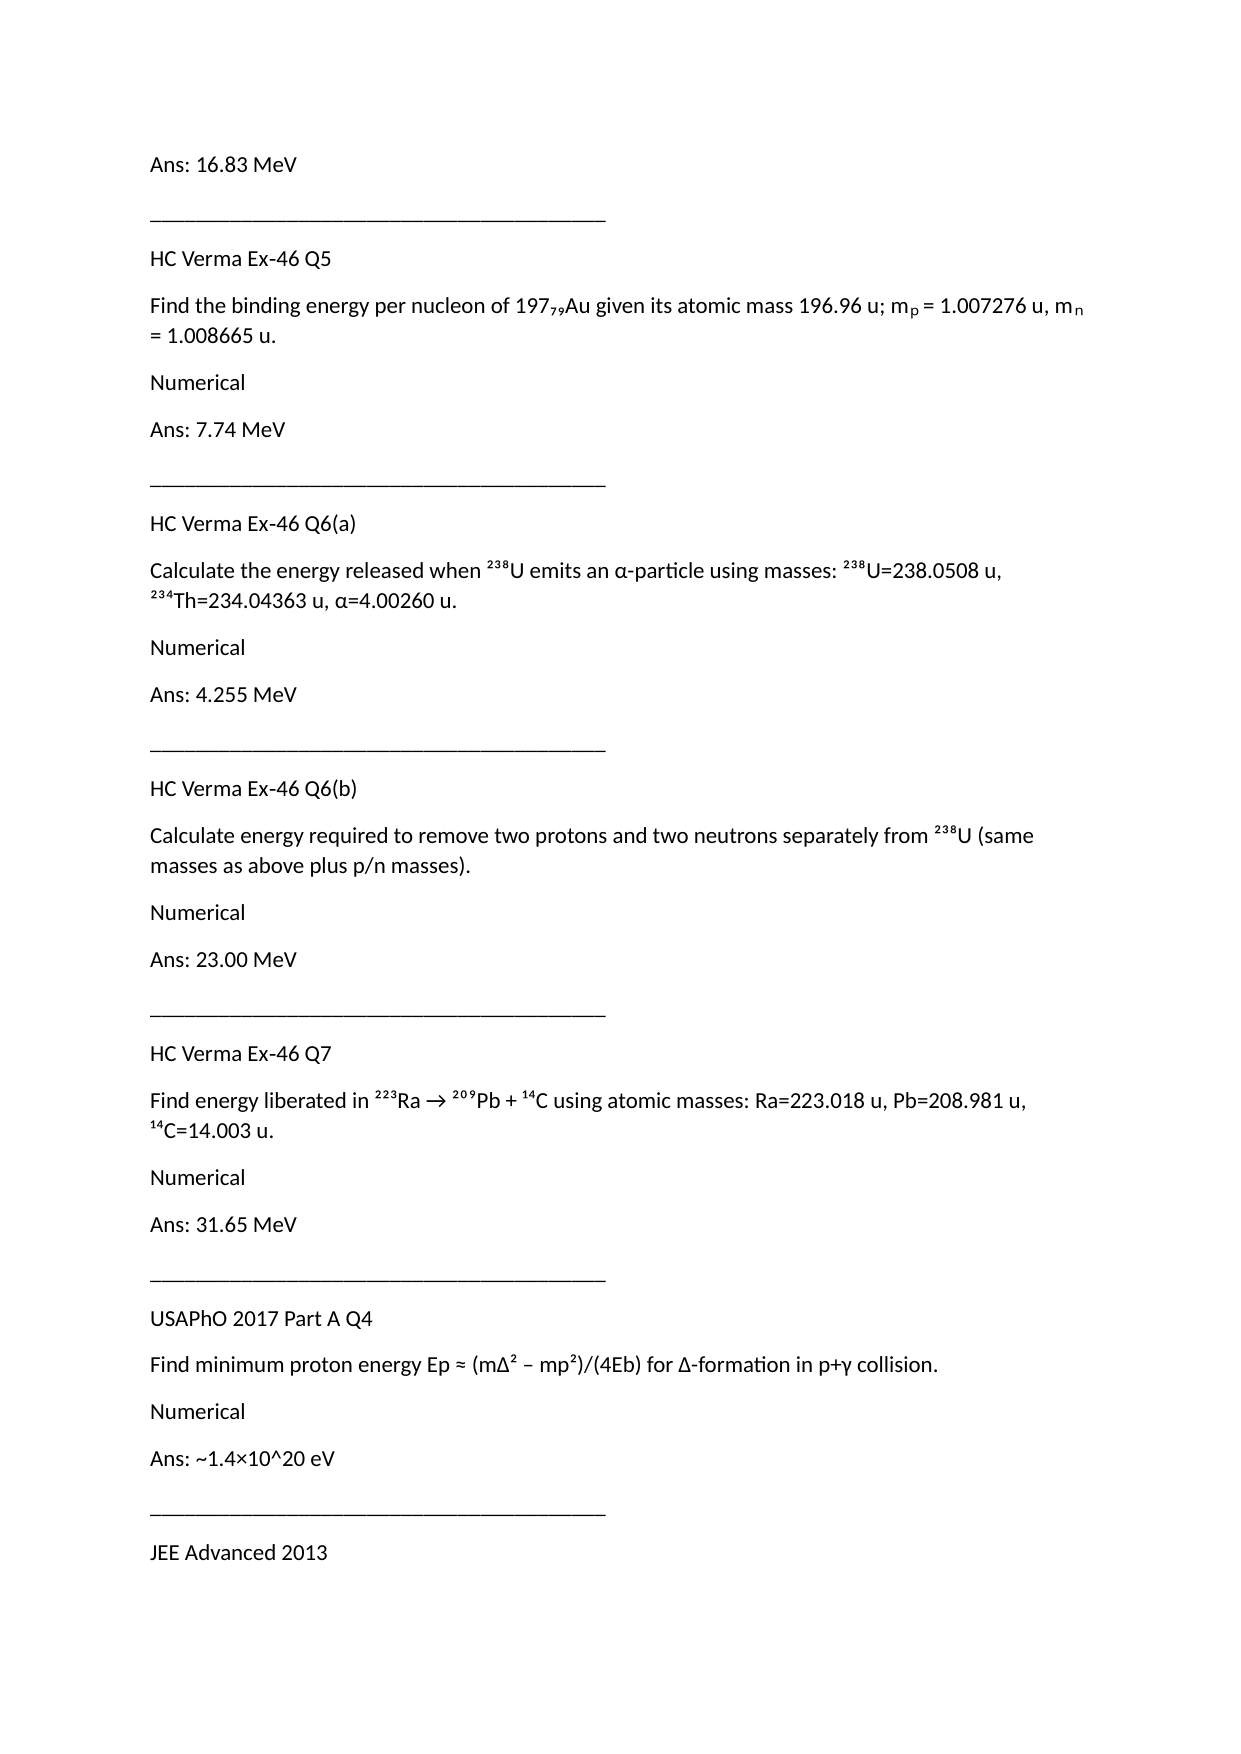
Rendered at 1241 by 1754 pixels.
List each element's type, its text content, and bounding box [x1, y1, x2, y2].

text Calculate energy required to remove two protons and two neutrons separately from ²³⁸U (same masses as above plus p/n masses). [150, 821, 1090, 879]
text HC Verma Ex‑46 Q6(a) [150, 509, 1090, 537]
text ________________________________________ [150, 197, 1090, 225]
text Find energy liberated in ²²³Ra → ²⁰⁹Pb + ¹⁴C using atomic masses: Ra=223.018 u, Pb=208.981 u, ¹⁴C=14.003 u. [150, 1086, 1090, 1144]
text Ans: 23.00 MeV [150, 945, 1090, 973]
text Find minimum proton energy Ep ≈ (mΔ² – mp²)/(4Eb) for Δ-formation in p+γ collision. [150, 1351, 1090, 1379]
text Numerical [150, 633, 1090, 661]
text Numerical [150, 1397, 1090, 1426]
text Numerical [150, 368, 1090, 396]
text ________________________________________ [150, 1491, 1090, 1519]
text Calculate the energy released when ²³⁸U emits an α-particle using masses: ²³⁸U=238.0508 u, ²³⁴Th=234.04363 u, α=4.00260 u. [150, 556, 1090, 614]
text Ans: 7.74 MeV [150, 415, 1090, 443]
text Ans: 31.65 MeV [150, 1210, 1090, 1238]
text ________________________________________ [150, 1257, 1090, 1285]
text USAPhO 2017 Part A Q4 [150, 1304, 1090, 1332]
text ________________________________________ [150, 992, 1090, 1020]
text HC Verma Ex‑46 Q6(b) [150, 774, 1090, 802]
text Find the binding energy per nucleon of 197₇₉Au given its atomic mass 196.96 u; mₚ = 1.007276 u, mₙ = 1.008665 u. [150, 291, 1090, 349]
text HC Verma Ex‑46 Q7 [150, 1039, 1090, 1067]
text Numerical [150, 898, 1090, 926]
text Ans: 16.83 MeV [150, 150, 1090, 178]
text Ans: ~1.4×10^20 eV [150, 1444, 1090, 1472]
text ________________________________________ [150, 727, 1090, 755]
text JEE Advanced 2013 [150, 1538, 1090, 1566]
text HC Verma Ex‑46 Q5 [150, 244, 1090, 272]
text Ans: 4.255 MeV [150, 680, 1090, 708]
text ________________________________________ [150, 462, 1090, 490]
text Numerical [150, 1163, 1090, 1191]
